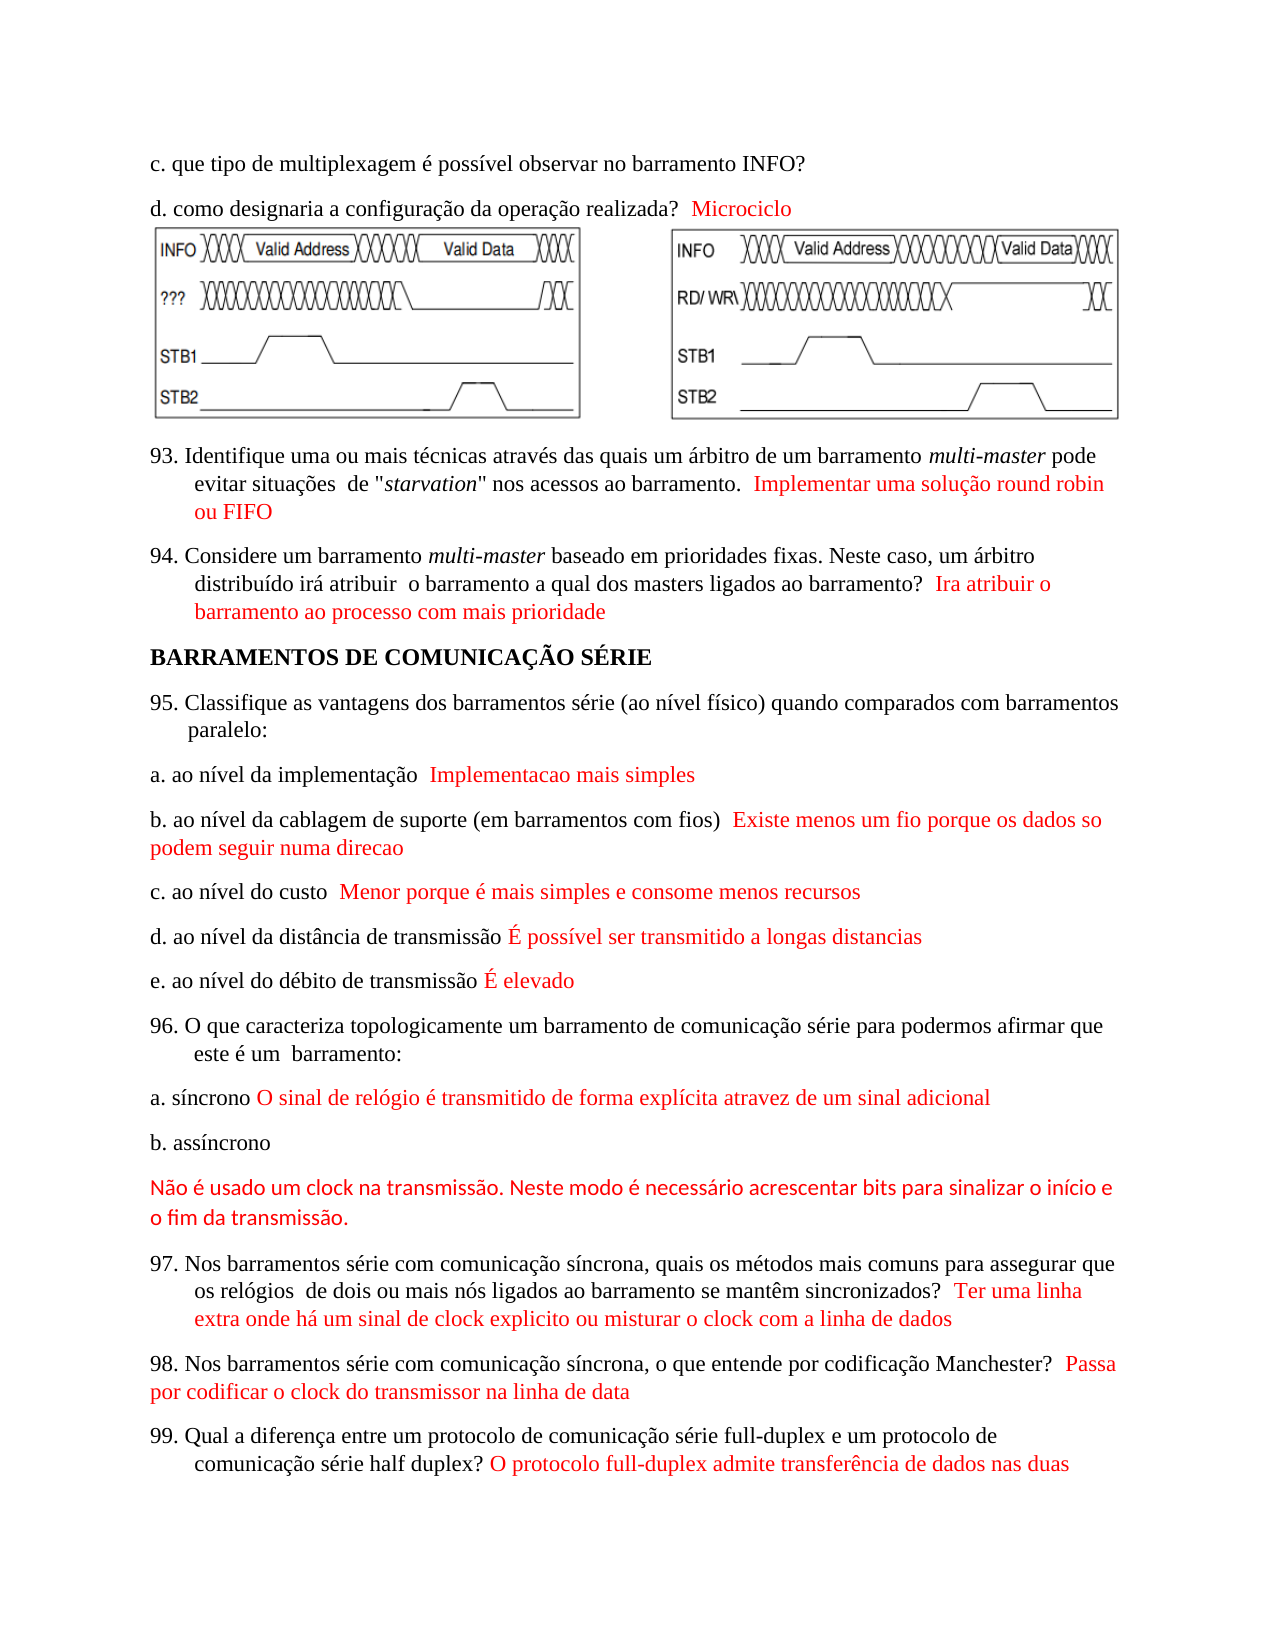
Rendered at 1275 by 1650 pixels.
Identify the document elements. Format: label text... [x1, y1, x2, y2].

text 94. Considere um barramento multi-master baseado em prioridades fixas. Neste caso, um árbitro distribuído irá atribuir o barramento a qual dos masters ligados ao barramento? Ira atribuir o barramento ao processo com mais prioridade [150, 542, 1125, 624]
text d. como designaria a configuração da operação realizada? Microciclo [150, 194, 1125, 222]
text b. assíncrono [150, 1129, 1125, 1155]
text 97. Nos barramentos série com comunicação síncrona, quais os métodos mais comuns para assegurar que os relógios de dois ou mais nós ligados ao barramento se mantêm sincronizados? Ter uma linha extra onde há um sinal de clock explicito ou misturar o clock com a linha de dados [150, 1249, 1125, 1332]
text c. ao nível do custo Menor porque é mais simples e consome menos recursos [150, 878, 1125, 904]
picture [150, 222, 1125, 424]
text 98. Nos barramentos série com comunicação síncrona, o que entende por codificação Manchester? Passa por codificar o clock do transmissor na linha de data [150, 1350, 1125, 1404]
text a. síncrono O sinal de relógio é transmitido de forma explícita atravez de um sinal adicional [150, 1084, 1125, 1111]
text 93. Identifique uma ou mais técnicas através das quais um árbitro de um barramento multi-master pode evitar situações de "starvation" nos acessos ao barramento. Implementar uma solução round robin ou FIFO [150, 442, 1125, 524]
text Não é usado um clock na transmissão. Neste modo é necessário acrescentar bits para sinalizar o início e o fim da transmissão. [150, 1173, 1125, 1231]
text 96. O que caracteriza topologicamente um barramento de comunicação série para podermos afirmar que este é um barramento: [150, 1012, 1125, 1066]
text e. ao nível do débito de transmissão É elevado [150, 967, 1125, 994]
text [150, 1422, 1125, 1477]
text BARRAMENTOS DE COMUNICAÇÃO SÉRIE [150, 643, 1125, 670]
text d. ao nível da distância de transmissão É possível ser transmitido a longas distancias [150, 923, 1125, 949]
text a. ao nível da implementação Implementacao mais simples [150, 761, 1125, 787]
text c. que tipo de multiplexagem é possível observar no barramento INFO? [150, 150, 1125, 176]
text 95. Classifique as vantagens dos barramentos série (ao nível físico) quando comparados com barramentos paralelo: [150, 688, 1125, 743]
text b. ao nível da cablagem de suporte (em barramentos com fios) Existe menos um fio porque os dados so podem seguir numa direcao [150, 806, 1125, 860]
